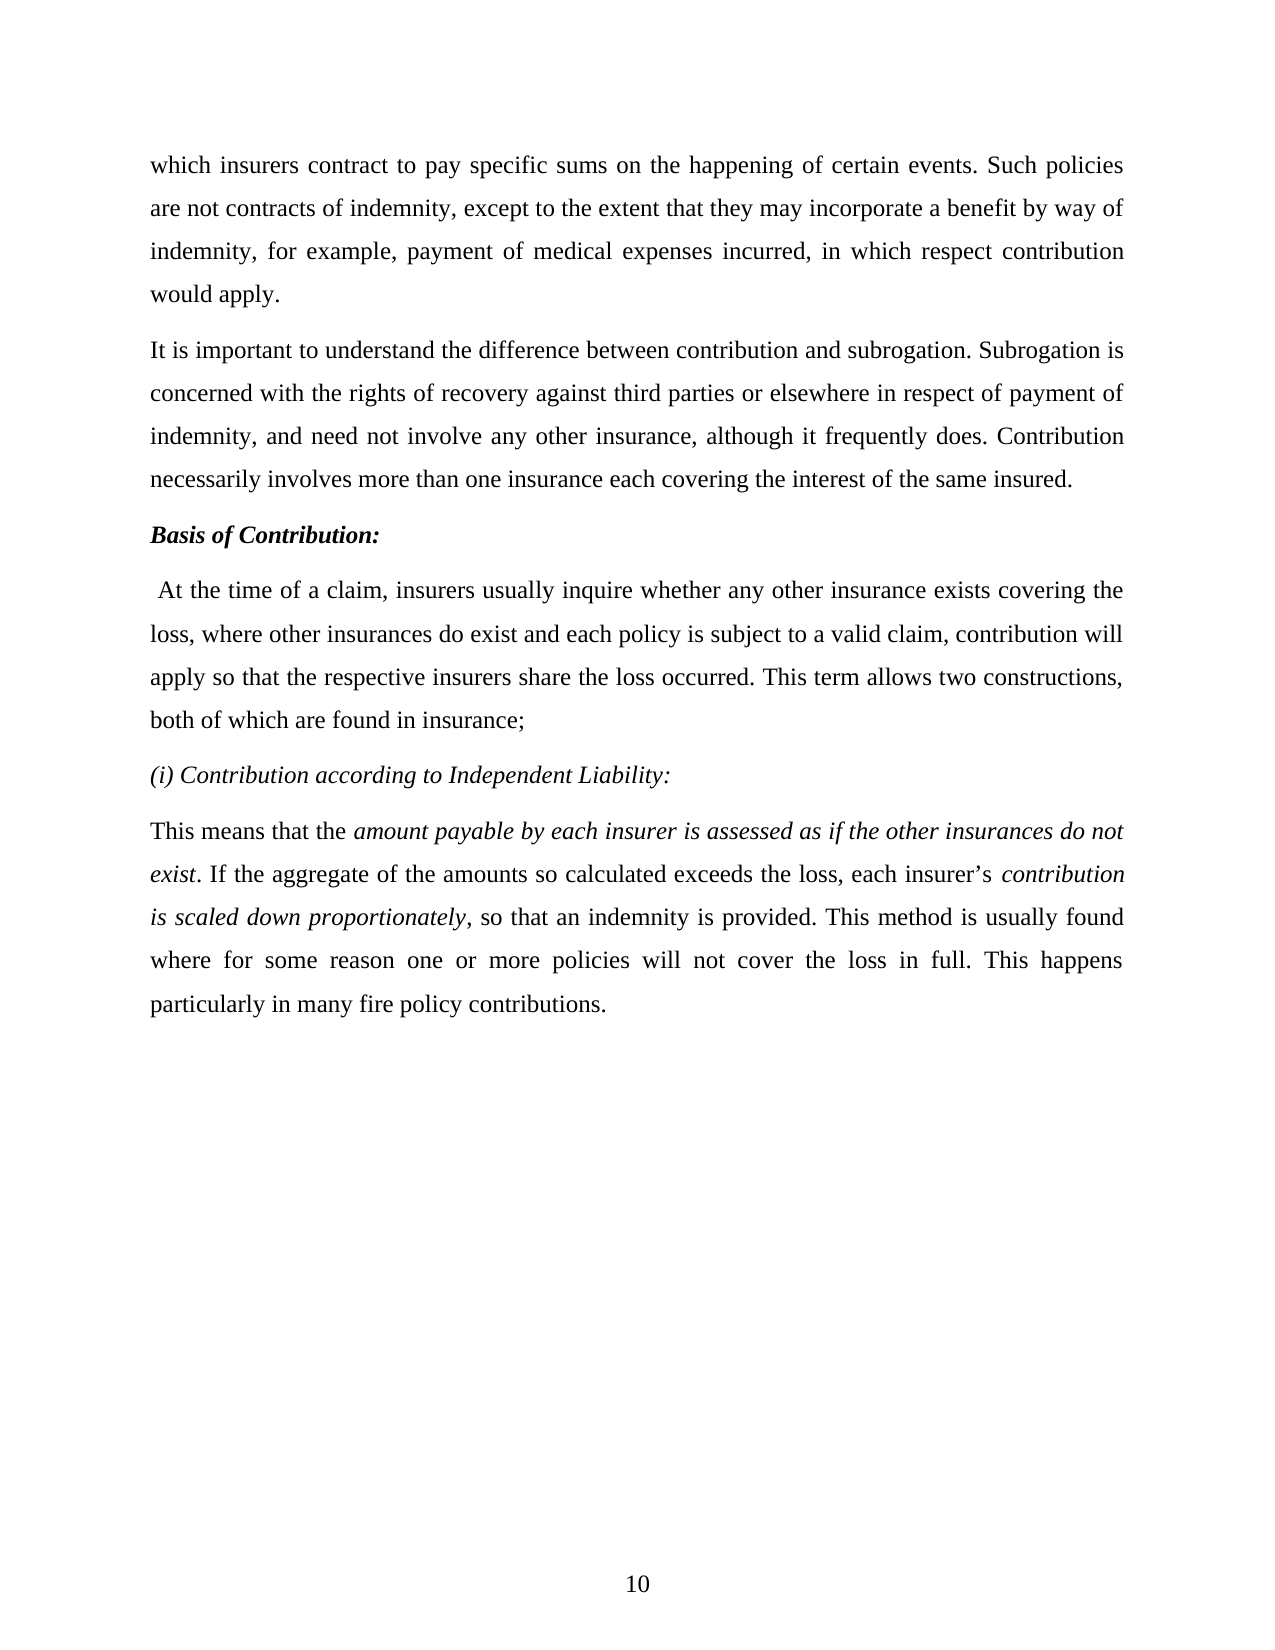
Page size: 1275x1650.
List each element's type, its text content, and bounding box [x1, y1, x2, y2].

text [150, 150, 1125, 308]
text It is important to understand the difference between contribution and subrogation. Subrogation is concerned with the rights of recovery against third parties or elsewhere in respect of payment of indemnity, and need not involve any other insurance, although it frequently does. Contribution necessarily involves more than one insurance each covering the interest of the same insured. [150, 335, 1125, 493]
text Basis of Contribution: [150, 520, 1125, 549]
text This means that the amount payable by each insurer is assessed as if the other insurances do not exist. If the aggregate of the amounts so calculated exceeds the loss, each insurer’s contribution is scaled down proportionately, so that an indemnity is provided. This method is usually found where for some reason one or more policies will not cover the loss in full. This happens particularly in many fire policy contributions. [150, 816, 1125, 1017]
text At the time of a claim, insurers usually inquire whether any other insurance exists covering the loss, where other insurances do exist and each policy is subject to a valid claim, contribution will apply so that the respective insurers share the loss occurred. This term allows two constructions, both of which are found in insurance; [150, 576, 1125, 734]
text (i) Contribution according to Independent Liability: [150, 761, 1125, 789]
